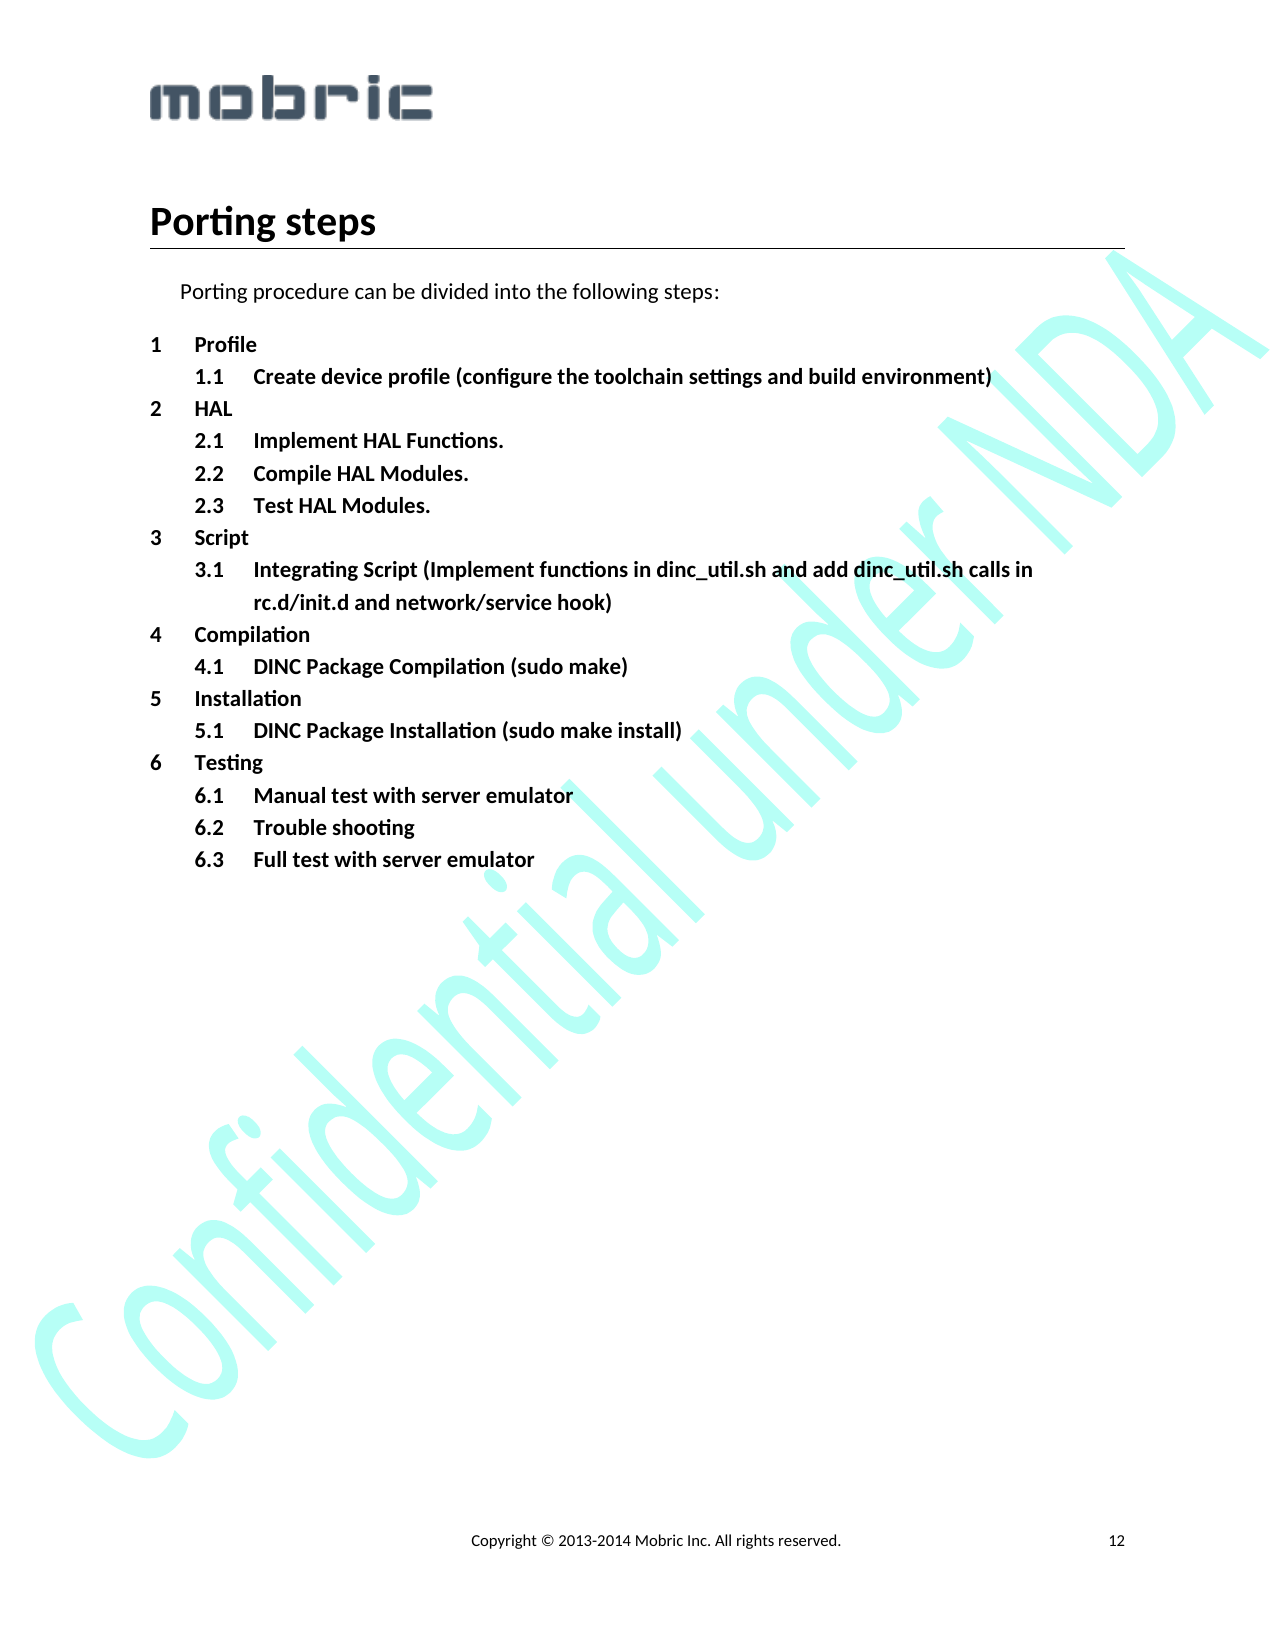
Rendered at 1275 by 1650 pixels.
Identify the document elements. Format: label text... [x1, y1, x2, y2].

list DINC Package Installation (sudo make install) [194, 716, 1125, 744]
list Compile HAL Modules. [194, 459, 1125, 487]
list Compilation [150, 620, 1125, 648]
text Porting procedure can be divided into the following steps: [180, 277, 1125, 305]
list Implement HAL Functions. [194, 427, 1125, 455]
list Full test with server emulator [194, 845, 1125, 873]
picture [150, 75, 433, 121]
list Create device profile (configure the toolchain settings and build environment) [194, 362, 1125, 390]
list Testing [150, 748, 1125, 777]
list Profile [150, 330, 1125, 358]
list Script [150, 523, 1125, 551]
list Test HAL Modules. [194, 491, 1125, 519]
list Trouble shooting [194, 813, 1125, 841]
list Integrating Script (Implement functions in dinc_util.sh and add dinc_util.sh calls in rc.d/init.d and network/service hook) [194, 555, 1125, 616]
list Manual test with server emulator [194, 781, 1125, 809]
list HAL [150, 394, 1125, 422]
list Installation [150, 684, 1125, 712]
text Porting steps [150, 195, 1125, 248]
list DINC Package Compilation (sudo make) [194, 652, 1125, 680]
